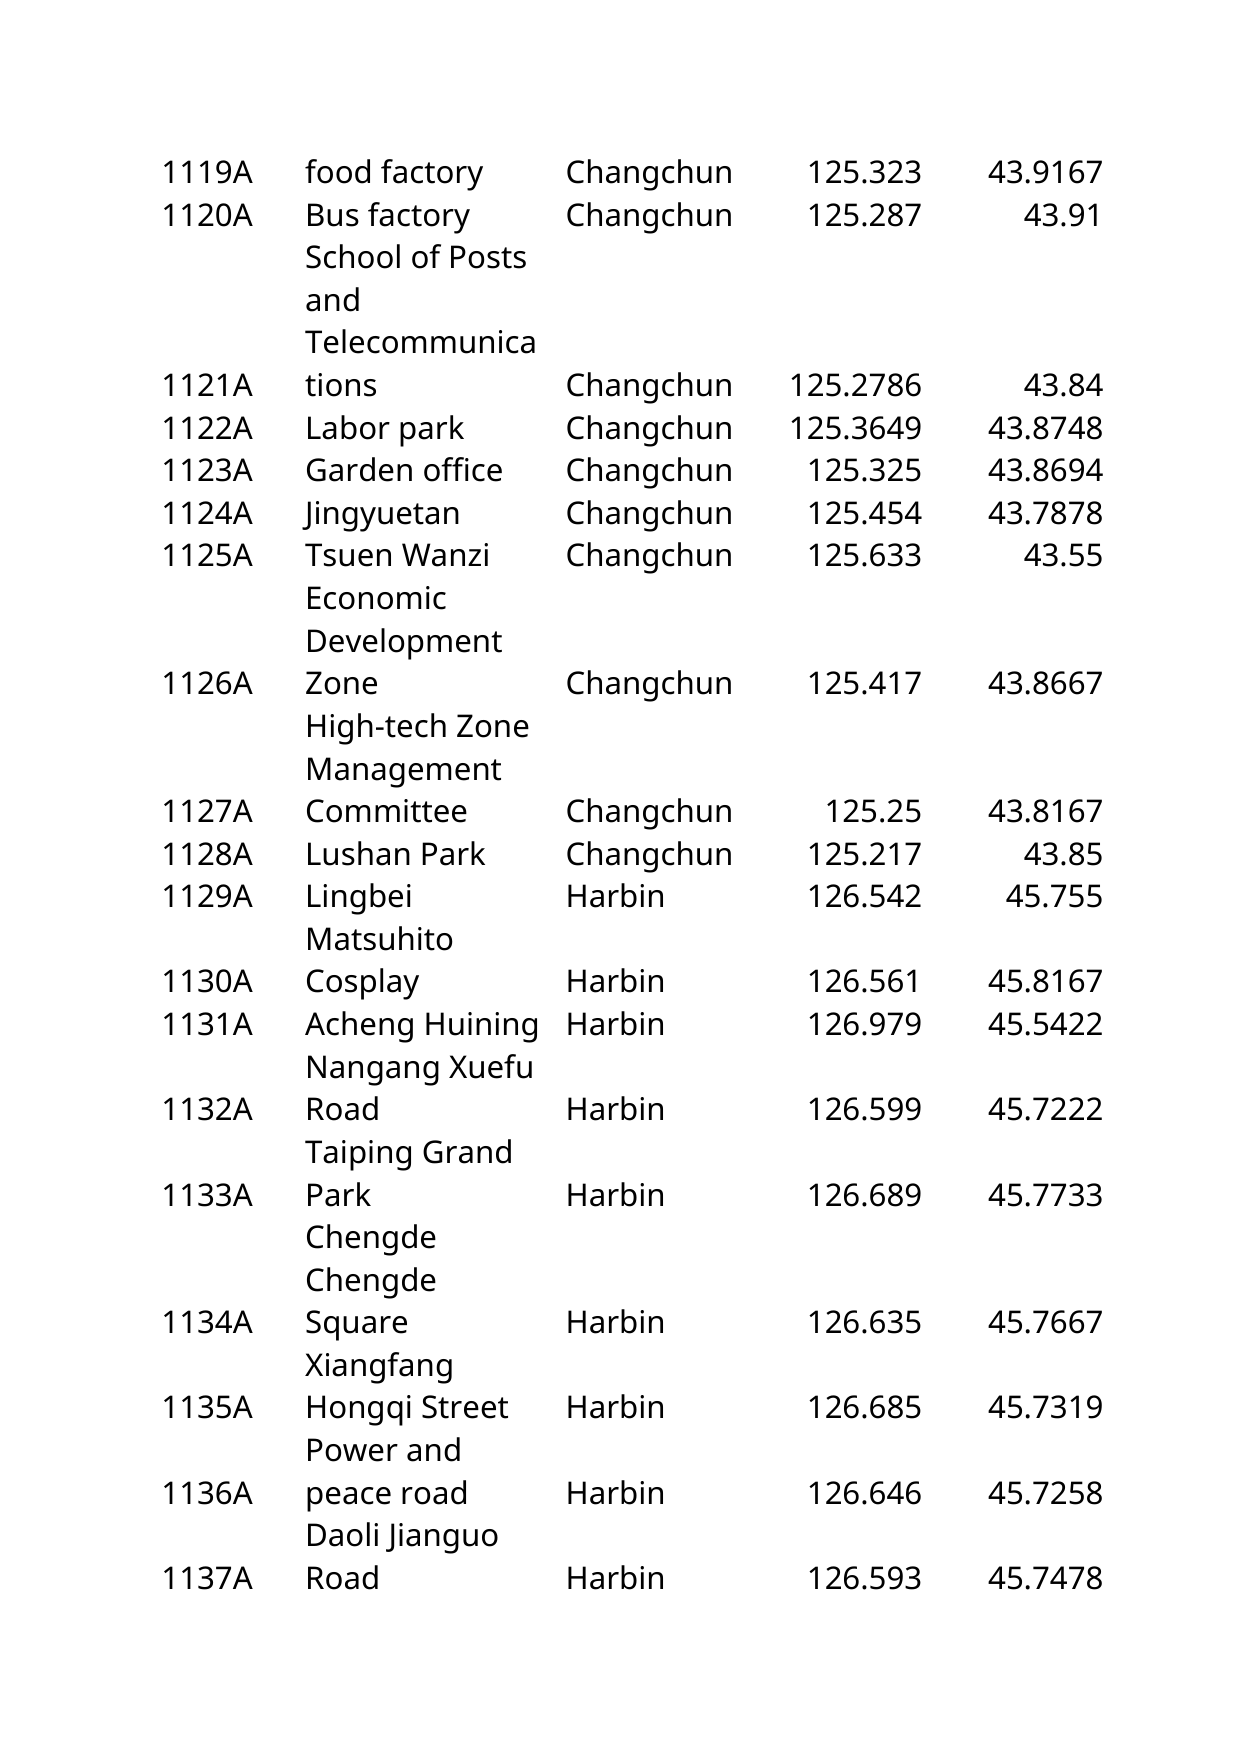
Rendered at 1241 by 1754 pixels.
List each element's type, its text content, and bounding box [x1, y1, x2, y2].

table_cell Changchun [554, 150, 752, 193]
table_cell Harbin [554, 917, 752, 1002]
table_cell 43.91 [933, 193, 1114, 235]
table_cell 1130A [150, 917, 294, 1002]
table_cell 45.7478 [933, 1513, 1114, 1598]
table_cell Changchun [554, 193, 752, 235]
table_cell Changchun [554, 576, 752, 704]
table_cell 1136A [150, 1428, 294, 1513]
table_cell 126.685 [752, 1343, 933, 1428]
table_cell 1121A [150, 235, 294, 406]
table_cell 125.287 [752, 193, 933, 235]
table_cell 45.7258 [933, 1428, 1114, 1513]
table_cell 126.561 [752, 917, 933, 1002]
table_cell Chengde Chengde Square [294, 1215, 554, 1343]
table_cell Changchun [554, 406, 752, 448]
table_cell 1119A [150, 150, 294, 193]
table_cell Changchun [554, 448, 752, 491]
table_cell Nangang Xuefu Road [294, 1045, 554, 1130]
table_cell 43.7878 [933, 491, 1114, 533]
table_cell 43.9167 [933, 150, 1114, 193]
table_cell Harbin [554, 1428, 752, 1513]
table_cell Changchun [554, 491, 752, 533]
table_cell Harbin [554, 1045, 752, 1130]
table_cell Harbin [554, 874, 752, 917]
table_cell Harbin [554, 1130, 752, 1215]
table_cell 45.5422 [933, 1002, 1114, 1045]
table_cell Changchun [554, 534, 752, 576]
table_cell 125.3649 [752, 406, 933, 448]
table_cell 125.323 [752, 150, 933, 193]
table_cell 1134A [150, 1215, 294, 1343]
table_cell 1125A [150, 534, 294, 576]
table_cell Changchun [554, 704, 752, 832]
table_cell 45.7733 [933, 1130, 1114, 1215]
table_cell Xiangfang Hongqi Street [294, 1343, 554, 1428]
table_cell 125.217 [752, 832, 933, 874]
table_cell 1131A [150, 1002, 294, 1045]
table_cell Matsuhito Cosplay [294, 917, 554, 1002]
table_cell 126.979 [752, 1002, 933, 1045]
table_cell Taiping Grand Park [294, 1130, 554, 1215]
table_cell Jingyuetan [294, 491, 554, 533]
table_cell 126.689 [752, 1130, 933, 1215]
table_cell 45.755 [933, 874, 1114, 917]
table_cell 125.454 [752, 491, 933, 533]
table_cell 43.8667 [933, 576, 1114, 704]
table_cell 43.85 [933, 832, 1114, 874]
table_cell 1126A [150, 576, 294, 704]
table_cell 45.7319 [933, 1343, 1114, 1428]
table_cell Garden office [294, 448, 554, 491]
table_cell 125.325 [752, 448, 933, 491]
table_cell 126.635 [752, 1215, 933, 1343]
table_cell 1122A [150, 406, 294, 448]
table_cell 126.646 [752, 1428, 933, 1513]
table_cell School of Posts and Telecommunications [294, 235, 554, 406]
table_cell Power and peace road [294, 1428, 554, 1513]
table_cell Daoli Jianguo Road [294, 1513, 554, 1598]
table_cell 126.599 [752, 1045, 933, 1130]
table_cell 1133A [150, 1130, 294, 1215]
table_cell 43.8748 [933, 406, 1114, 448]
table_cell Harbin [554, 1343, 752, 1428]
table_cell High-tech Zone Management Committee [294, 704, 554, 832]
table_cell 1135A [150, 1343, 294, 1428]
table_cell Harbin [554, 1513, 752, 1598]
table_cell 43.55 [933, 534, 1114, 576]
table_cell 126.593 [752, 1513, 933, 1598]
table_cell Harbin [554, 1215, 752, 1343]
table_cell 43.8694 [933, 448, 1114, 491]
table_cell food factory [294, 150, 554, 193]
table_cell 1132A [150, 1045, 294, 1130]
table_cell 1129A [150, 874, 294, 917]
table_cell 1123A [150, 448, 294, 491]
table_cell 45.7667 [933, 1215, 1114, 1343]
table_cell 1127A [150, 704, 294, 832]
table_cell 1128A [150, 832, 294, 874]
table_cell 43.84 [933, 235, 1114, 406]
table_cell Bus factory [294, 193, 554, 235]
table_cell 45.7222 [933, 1045, 1114, 1130]
table_cell 43.8167 [933, 704, 1114, 832]
table_cell Economic Development Zone [294, 576, 554, 704]
table_cell Labor park [294, 406, 554, 448]
table_cell Changchun [554, 832, 752, 874]
table_cell Harbin [554, 1002, 752, 1045]
table_cell 45.8167 [933, 917, 1114, 1002]
table_cell Tsuen Wanzi [294, 534, 554, 576]
table_cell 1124A [150, 491, 294, 533]
table_cell 125.633 [752, 534, 933, 576]
table_cell 1137A [150, 1513, 294, 1598]
table_cell Lingbei [294, 874, 554, 917]
table_cell 125.25 [752, 704, 933, 832]
table_cell 1120A [150, 193, 294, 235]
table_cell 126.542 [752, 874, 933, 917]
table_cell 125.2786 [752, 235, 933, 406]
table_cell Changchun [554, 235, 752, 406]
table_cell 125.417 [752, 576, 933, 704]
table_cell Lushan Park [294, 832, 554, 874]
table_cell Acheng Huining [294, 1002, 554, 1045]
